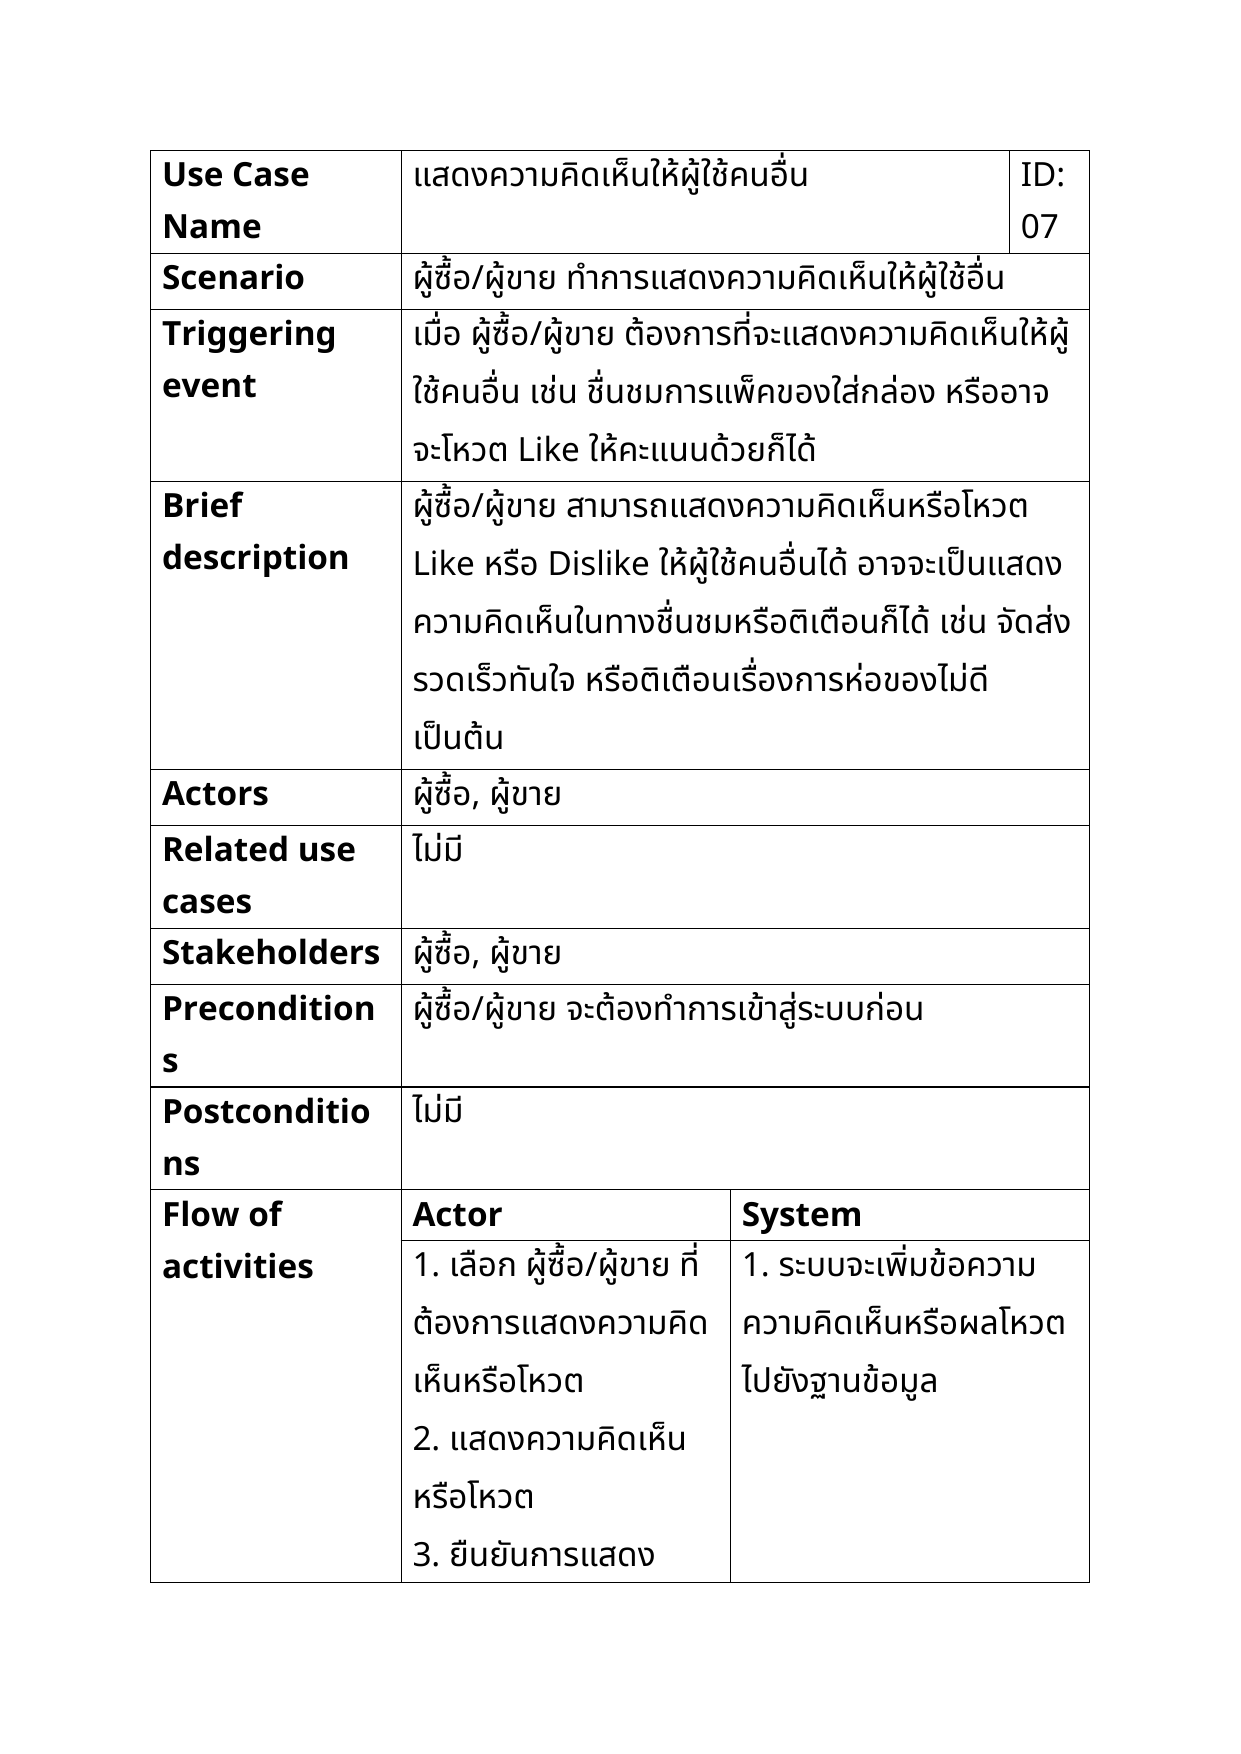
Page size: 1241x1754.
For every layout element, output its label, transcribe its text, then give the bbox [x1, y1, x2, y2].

table_cell Preconditions [151, 985, 401, 1086]
table_cell System [731, 1190, 1089, 1240]
table_cell Postconditions [151, 1088, 401, 1189]
table_cell ไม่มี [402, 1088, 1089, 1189]
table_header แสดงความคิดเห็นให้ผู้ใช้คนอื่น [402, 151, 1009, 253]
table_cell Triggering event [151, 310, 401, 481]
table_cell Stakeholders [151, 929, 401, 983]
table_cell Flow of activities [151, 1190, 401, 1582]
table_header Use Case Name [151, 151, 401, 253]
table_cell Scenario [151, 254, 401, 309]
table_header ID: 07 [1010, 151, 1089, 253]
table_cell Actors [151, 770, 401, 824]
table_cell ผู้ซื้อ, ผู้ขาย [402, 929, 1089, 983]
table_cell 1. เลือก ผู้ซื้อ/ผู้ขาย ที่ต้องการแสดงความคิดเห็นหรือโหวต 2. แสดงความคิดเห็นหรือโหวต 3. ยืนยันการแสดงความคิดเห็น [402, 1241, 730, 1582]
table_cell Related use cases [151, 826, 401, 927]
table_cell ผู้ซื้อ/ผู้ขาย จะต้องทำการเข้าสู่ระบบก่อน [402, 985, 1089, 1086]
table_cell Brief description [151, 482, 401, 769]
table_cell ไม่มี [402, 826, 1089, 927]
table_cell 1. ระบบจะเพิ่มข้อความความคิดเห็นหรือผลโหวตไปยังฐานข้อมูล [731, 1241, 1089, 1582]
table_cell ผู้ซื้อ, ผู้ขาย [402, 770, 1089, 824]
table_cell ผู้ซื้อ/ผู้ขาย สามารถแสดงความคิดเห็นหรือโหวต Like หรือ Dislike ให้ผู้ใช้คนอื่นได้ อาจจะเป็นแสดงความคิดเห็นในทางชื่นชมหรือติเตือนก็ได้ เช่น จัดส่งรวดเร็วทันใจ หรือติเตือนเรื่องการห่อของไม่ดี เป็นต้น [402, 482, 1089, 769]
table_cell ผู้ซื้อ/ผู้ขาย ทำการแสดงความคิดเห็นให้ผู้ใช้อื่น [402, 254, 1089, 309]
table_cell เมื่อ ผู้ซื้อ/ผู้ขาย ต้องการที่จะแสดงความคิดเห็นให้ผู้ใช้คนอื่น เช่น ชื่นชมการแพ็คของใส่กล่อง หรืออาจจะโหวต Like ให้คะแนนด้วยก็ได้ [402, 310, 1089, 481]
table_cell Actor [402, 1190, 730, 1240]
